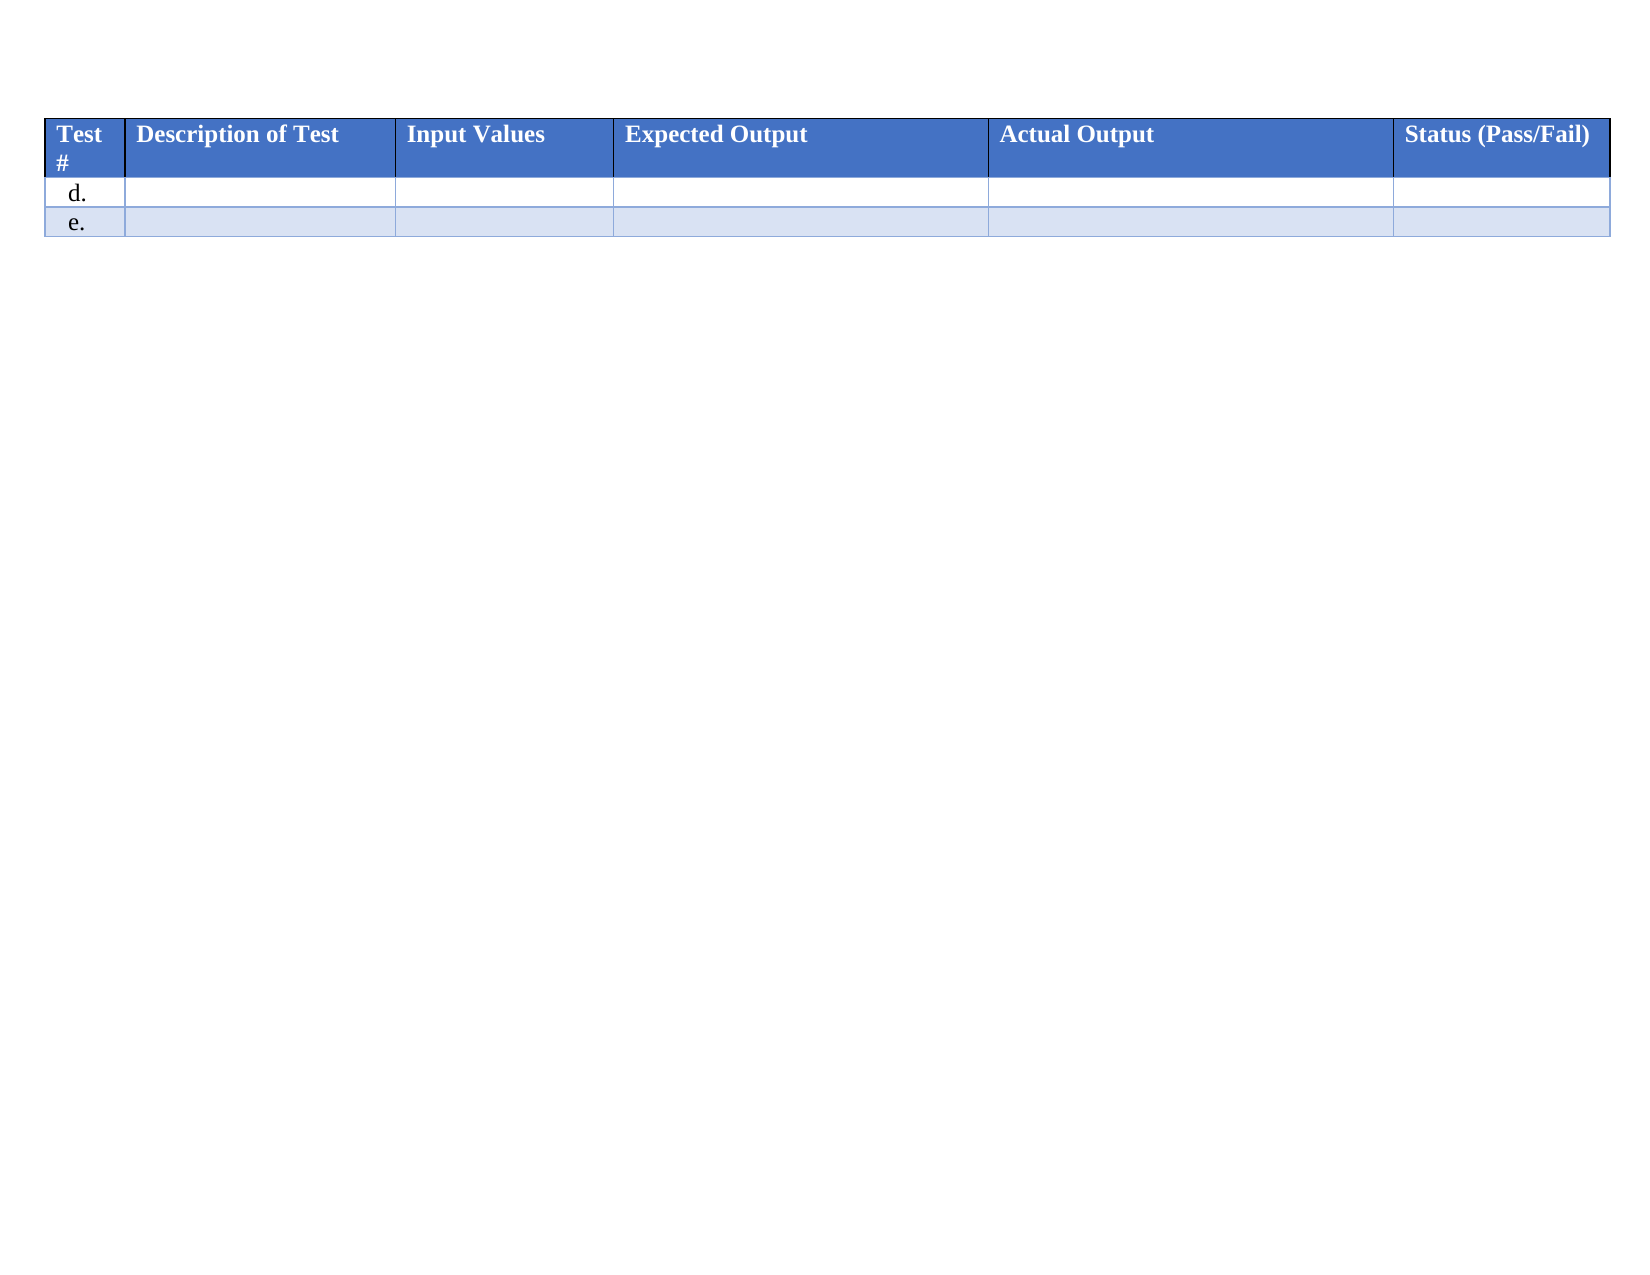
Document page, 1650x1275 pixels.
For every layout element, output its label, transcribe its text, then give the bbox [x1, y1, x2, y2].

table_cell [126, 178, 395, 206]
table_cell [126, 208, 395, 236]
table_cell [989, 208, 1393, 236]
table_cell [396, 178, 613, 206]
table_cell [989, 178, 1393, 206]
table_cell [396, 208, 613, 236]
table_cell [614, 208, 988, 236]
table_cell [1394, 178, 1609, 206]
table_cell [1394, 208, 1609, 236]
table_header Status (Pass/Fail) [1394, 119, 1609, 177]
table_cell [46, 178, 124, 206]
table_cell [614, 178, 988, 206]
table_header Actual Output [989, 119, 1393, 177]
table_header Test# [46, 119, 124, 177]
table_header Expected Output [614, 119, 988, 177]
table_header Input Values [396, 119, 613, 177]
table_header Description of Test [126, 119, 395, 177]
table_cell [46, 208, 124, 236]
